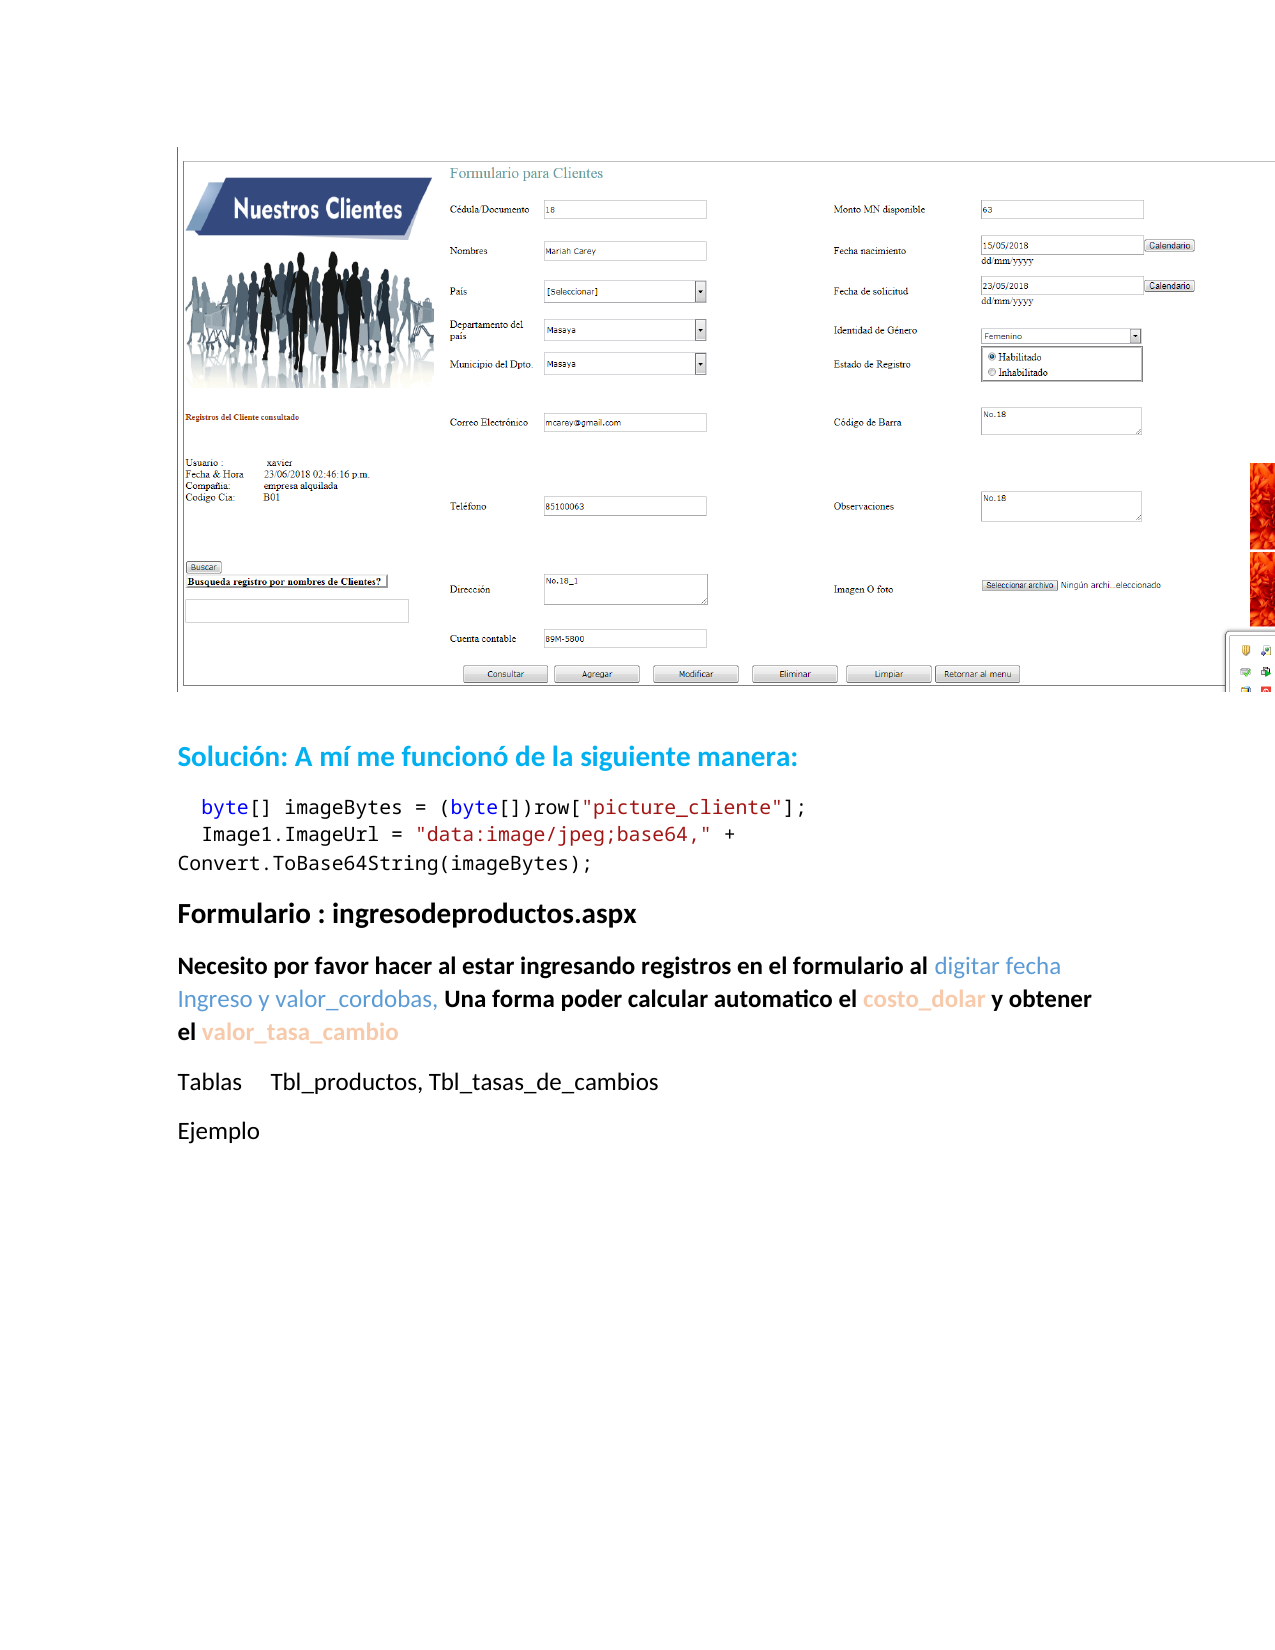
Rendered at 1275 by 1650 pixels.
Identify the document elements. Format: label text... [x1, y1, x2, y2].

text Ejemplo [177, 1115, 1098, 1146]
text Necesito por favor hacer al estar ingresando registros en el formulario al digitar fecha Ingreso y valor_cordobas, Una forma poder calcular automatico el costo_dolar y obtener el valor_tasa_cambio [177, 950, 1098, 1047]
text byte[] imageBytes = (byte[])row["picture_cliente"]; [177, 793, 1098, 820]
picture [177, 147, 1275, 692]
text Solución: A mí me funcionó de la siguiente manera: [177, 738, 1098, 774]
text Image1.ImageUrl = "data:image/jpeg;base64," + Convert.ToBase64String(imageBytes); [177, 820, 1098, 876]
text Tablas Tbl_productos, Tbl_tasas_de_cambios [177, 1066, 1098, 1096]
text Formulario : ingresodeproductos.aspx [177, 895, 1098, 931]
